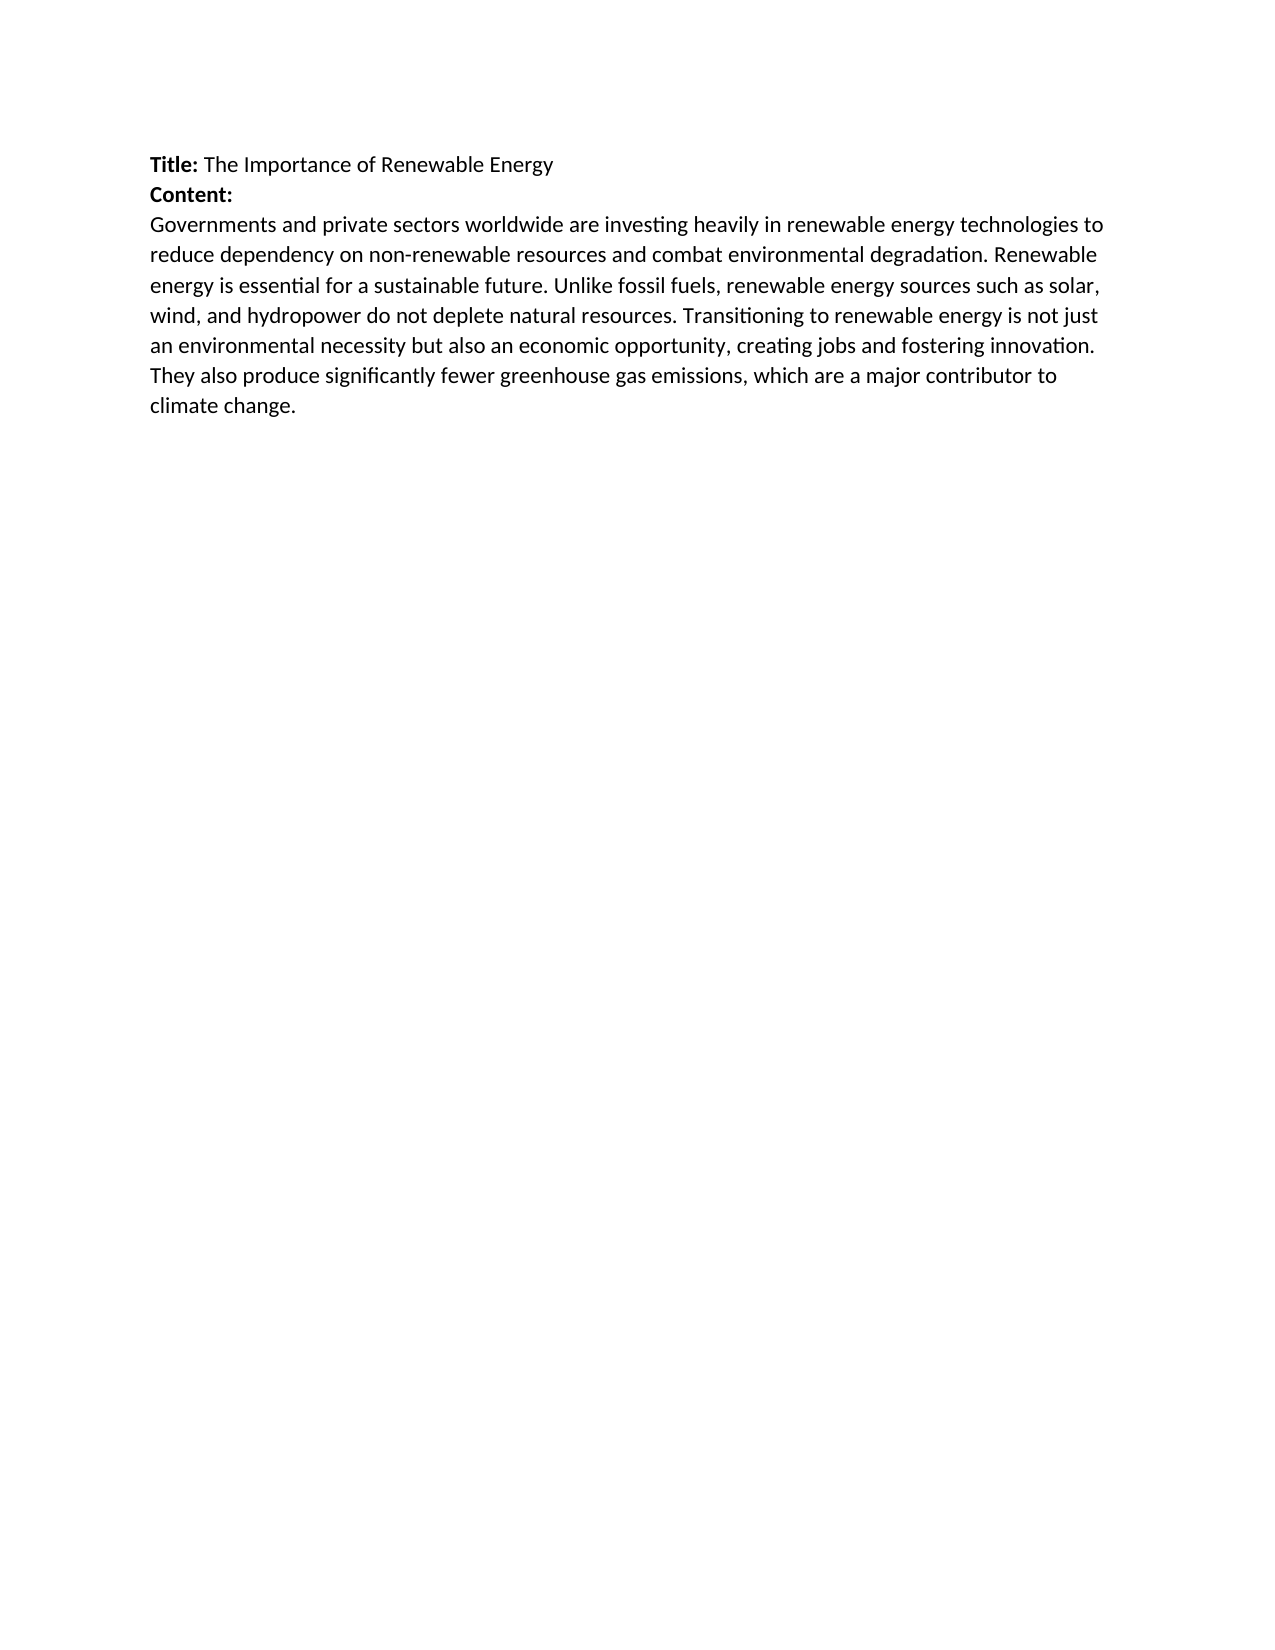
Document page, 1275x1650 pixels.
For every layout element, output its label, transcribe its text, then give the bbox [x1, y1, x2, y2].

text Title: The Importance of Renewable Energy Content: Governments and private sectors worldwide are investing heavily in renewable energy technologies to reduce dependency on non-renewable resources and combat environmental degradation. Renewable energy is essential for a sustainable future. Unlike fossil fuels, renewable energy sources such as solar, wind, and hydropower do not deplete natural resources. Transitioning to renewable energy is not just an environmental necessity but also an economic opportunity, creating jobs and fostering innovation. They also produce significantly fewer greenhouse gas emissions, which are a major contributor to climate change. [150, 150, 1125, 420]
